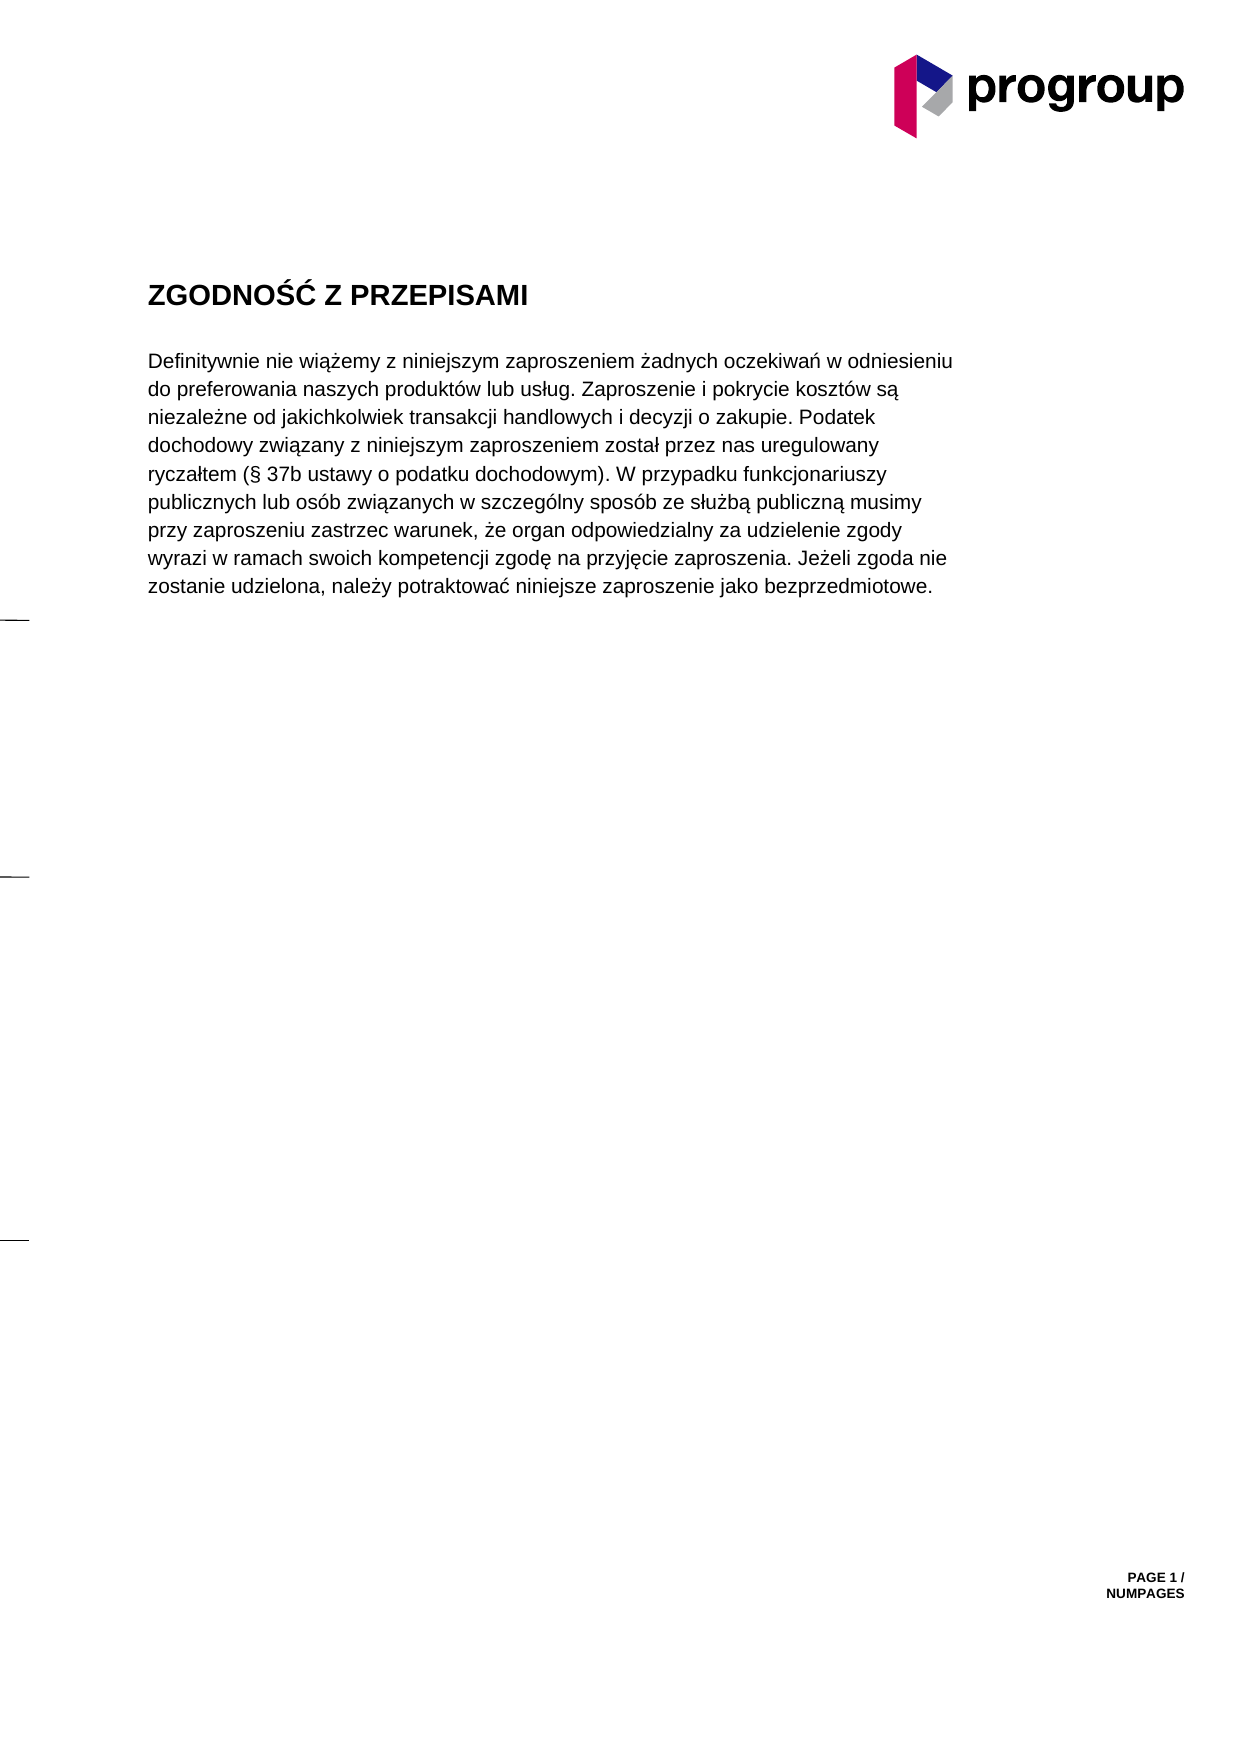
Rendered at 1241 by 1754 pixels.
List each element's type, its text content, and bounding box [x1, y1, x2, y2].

text Zgodność z przepisami [148, 278, 954, 311]
text Definitywnie nie wiążemy z niniejszym zaproszeniem żadnych oczekiwań w odniesieniu do preferowania naszych produktów lub usług. Zaproszenie i pokrycie kosztów są niezależne od jakichkolwiek transakcji handlowych i decyzji o zakupie. Podatek dochodowy związany z niniejszym zaproszeniem został przez nas uregulowany ryczałtem (§ 37b ustawy o podatku dochodowym). W przypadku funkcjonariuszy publicznych lub osób związanych w szczególny sposób ze służbą publiczną musimy przy zaproszeniu zastrzec warunek, że organ odpowiedzialny za udzielenie zgody wyrazi w ramach swoich kompetencji zgodę na przyjęcie zaproszenia. Jeżeli zgoda nie zostanie udzielona, należy potraktować niniejsze zaproszenie jako bezprzedmiotowe. [148, 345, 954, 598]
